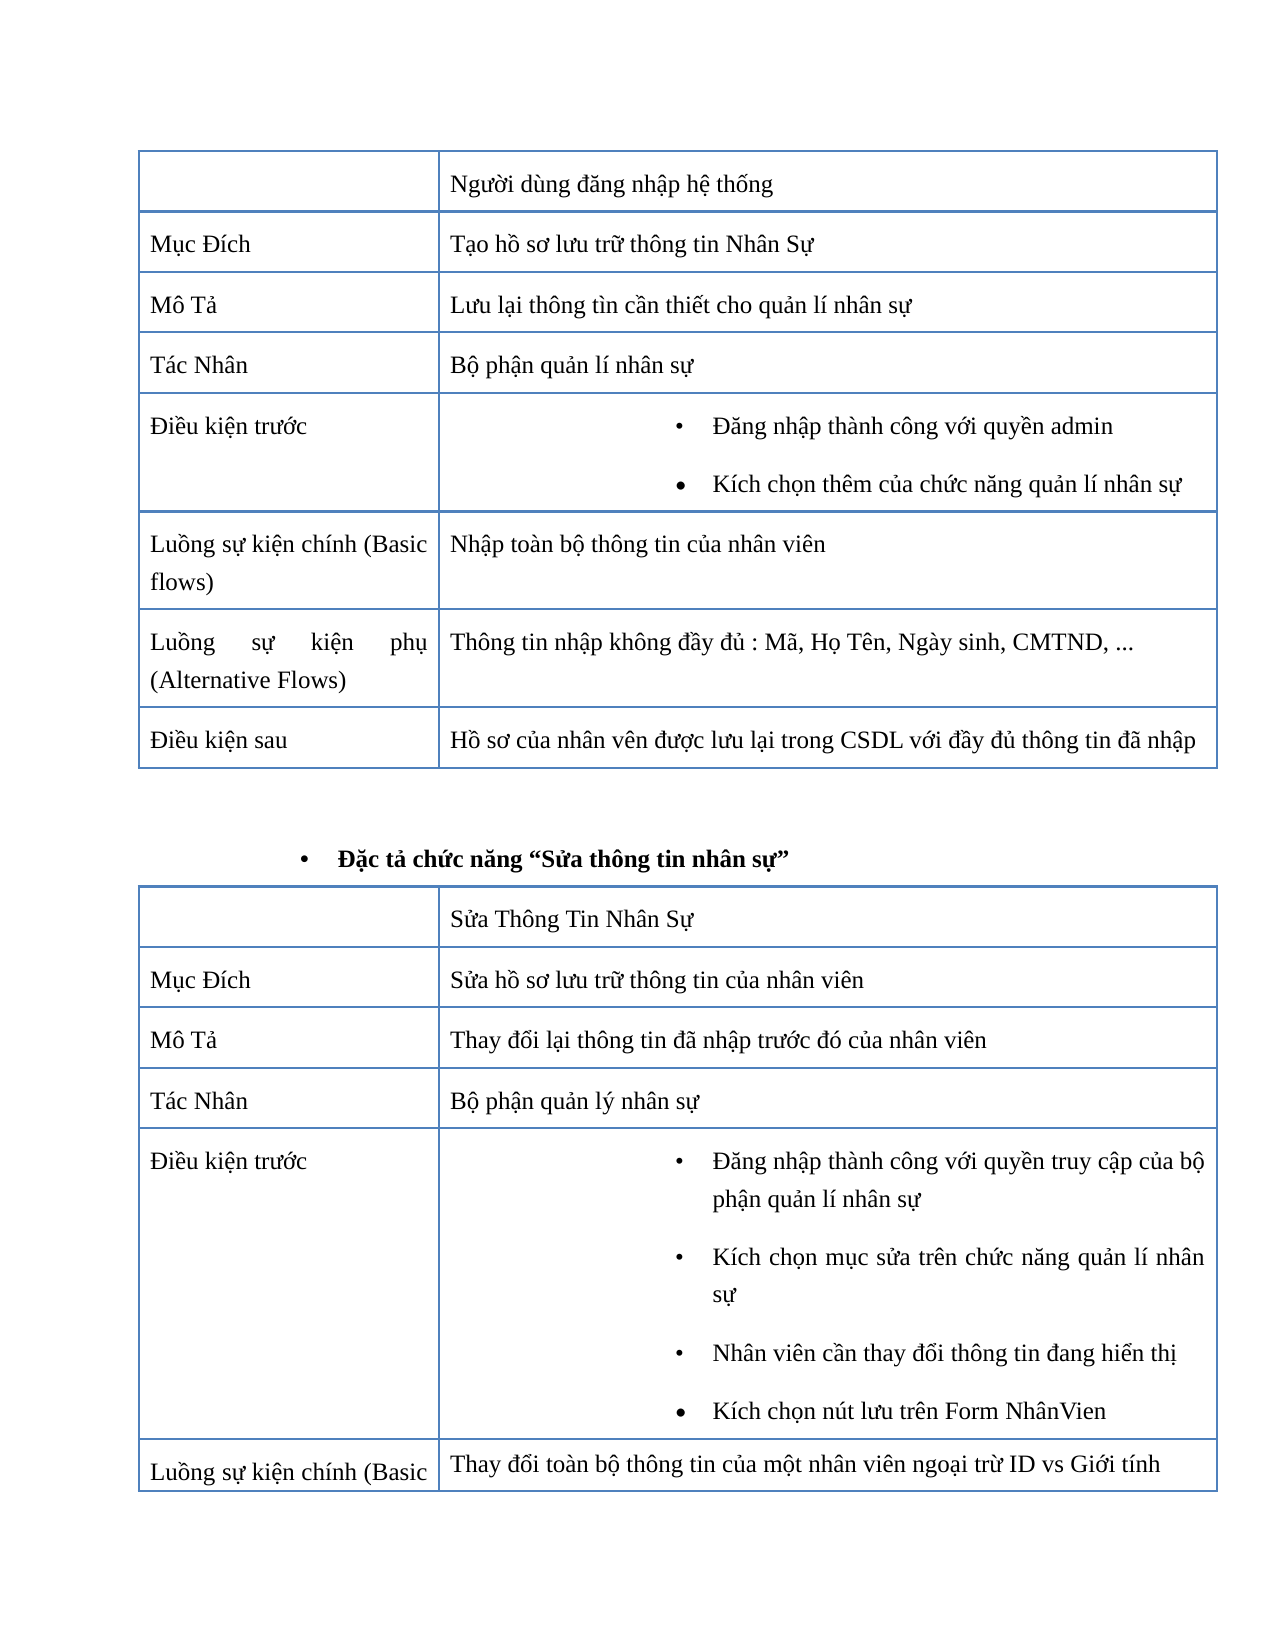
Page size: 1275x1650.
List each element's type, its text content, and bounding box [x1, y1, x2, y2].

table_cell Tác Nhân [140, 333, 438, 392]
table_cell Điều kiện trước [140, 1129, 438, 1437]
table_cell Tạo hồ sơ lưu trữ thông tin Nhân Sự [440, 213, 1216, 271]
table_cell Nhập toàn bộ thông tin của nhân viên [440, 513, 1216, 608]
table_cell Bộ phận quản lí nhân sự [440, 333, 1216, 392]
table_header Người dùng đăng nhập hệ thống [440, 152, 1216, 210]
table_cell Luồng sự kiện phụ (Alternative Flows) [140, 610, 438, 706]
table_cell Mục Đích [140, 948, 438, 1006]
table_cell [440, 1440, 1216, 1489]
list Đặc tả chức năng “Sửa thông tin nhân sự” [300, 837, 1125, 875]
table_cell Mục Đích [140, 213, 438, 271]
table_cell Điều kiện trước [140, 394, 438, 510]
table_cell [140, 1440, 438, 1489]
table_cell Điều kiện sau [140, 708, 438, 767]
table_cell Đăng nhập thành công với quyền truy cập của bộ phận quản lí nhân sự Kích chọn mục sửa trên chức năng quản lí nhân sự Nhân viên cần thay đổi thông tin đang hiển thị Kích chọn nút lưu trên Form NhânVien [440, 1129, 1216, 1437]
table_cell Hồ sơ của nhân vên được lưu lại trong CSDL với đầy đủ thông tin đã nhập [440, 708, 1216, 767]
table_cell Đăng nhập thành công với quyền admin Kích chọn thêm của chức năng quản lí nhân sự [440, 394, 1216, 510]
table_header [140, 888, 438, 946]
table_cell Luồng sự kiện chính (Basic flows) [140, 513, 438, 608]
table_header [140, 152, 438, 210]
table_cell Lưu lại thông tìn cần thiết cho quản lí nhân sự [440, 273, 1216, 331]
table_cell Thông tin nhập không đầy đủ : Mã, Họ Tên, Ngày sinh, CMTND, ... [440, 610, 1216, 706]
table_cell Thay đổi lại thông tin đã nhập trước đó của nhân viên [440, 1008, 1216, 1067]
table_cell Tác Nhân [140, 1069, 438, 1127]
table_cell Mô Tả [140, 273, 438, 331]
table_header Sửa Thông Tin Nhân Sự [440, 888, 1216, 946]
table_cell Mô Tả [140, 1008, 438, 1067]
table_cell Bộ phận quản lý nhân sự [440, 1069, 1216, 1127]
table_cell Sửa hồ sơ lưu trữ thông tin của nhân viên [440, 948, 1216, 1006]
